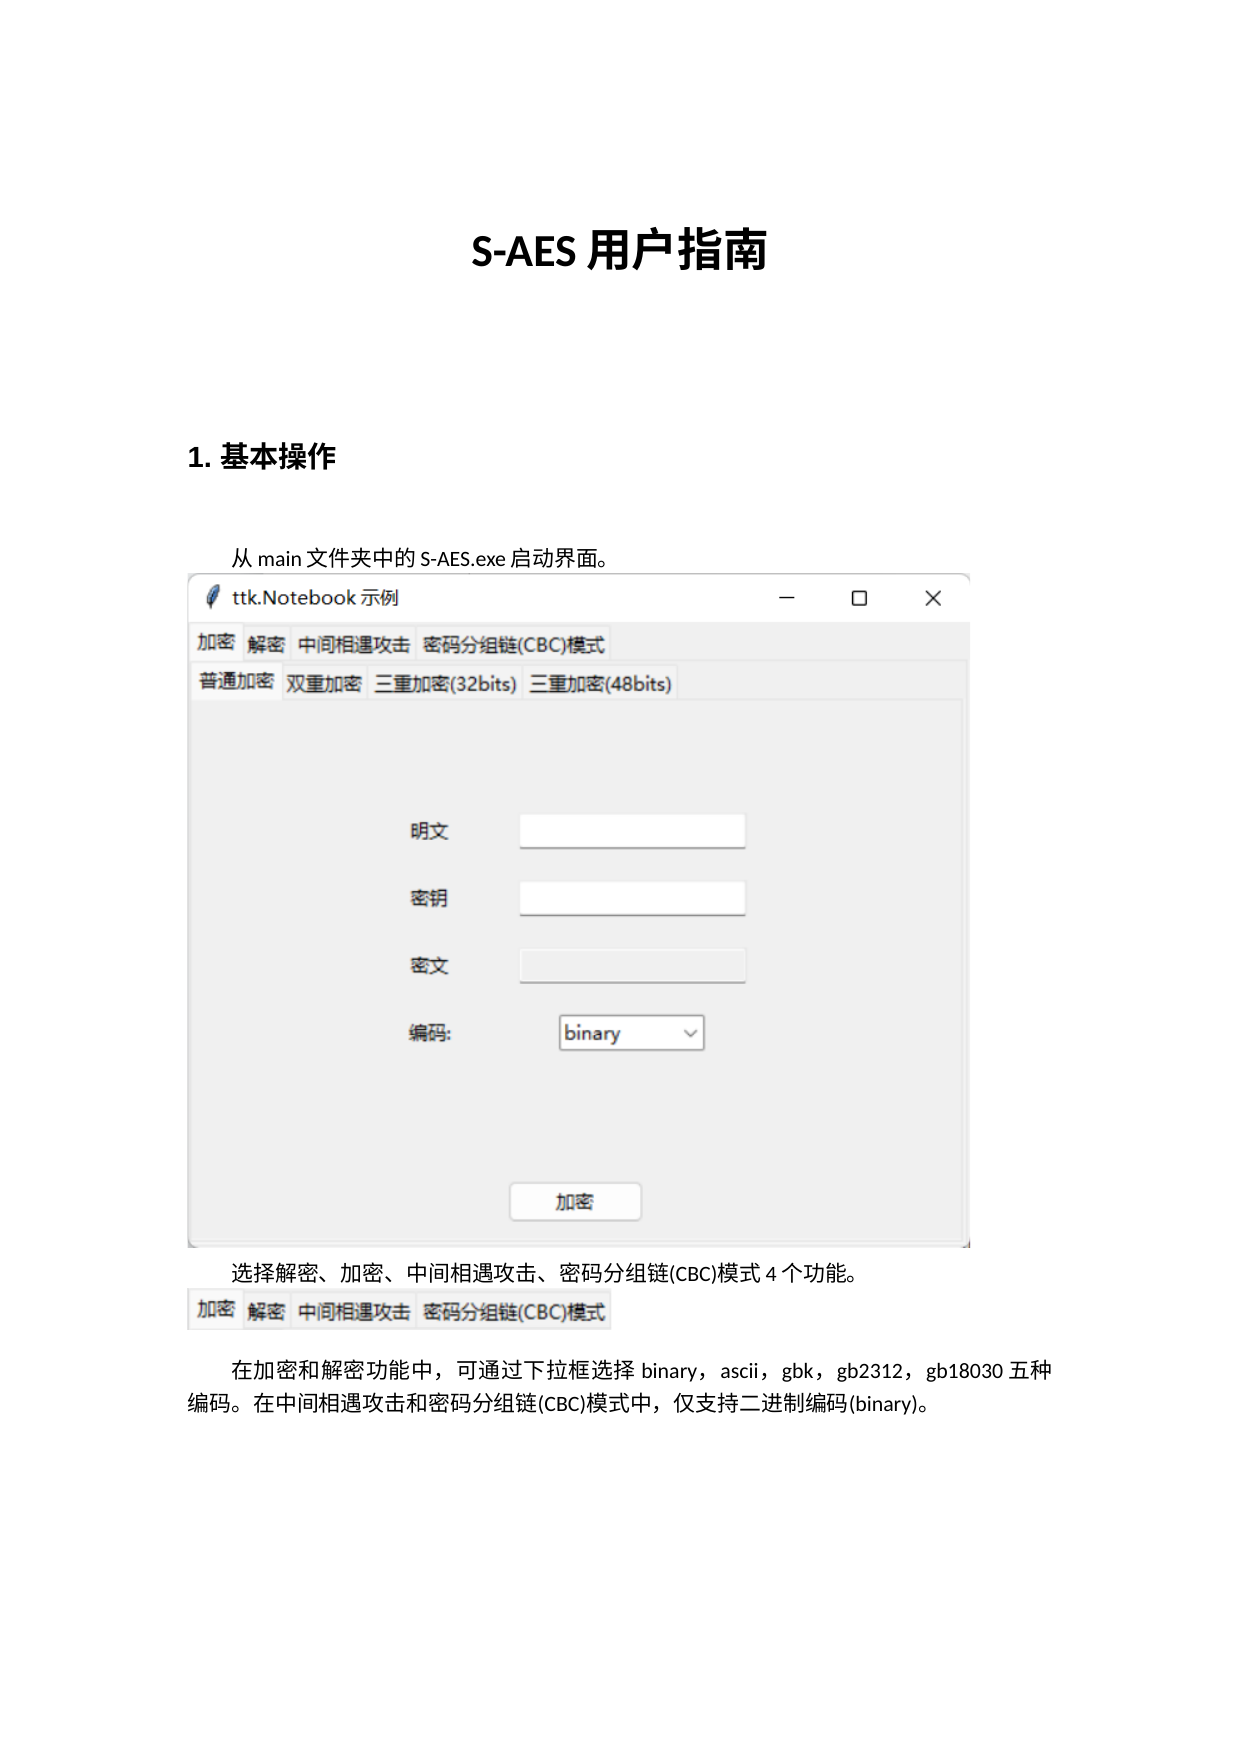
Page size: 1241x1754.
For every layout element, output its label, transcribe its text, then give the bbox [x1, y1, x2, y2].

subtitle S-AES用户指南 [187, 197, 1053, 295]
picture [187, 573, 971, 1248]
text 选择解密、加密、中间相遇攻击、密码分组链(CBC)模式4个功能。 [187, 1256, 1053, 1288]
subtitle 基本操作 [187, 422, 1053, 487]
picture [187, 1288, 612, 1330]
text 从main文件夹中的S-AES.exe启动界面。 [187, 541, 1053, 573]
text 在加密和解密功能中，可通过下拉框选择binary，ascii，gbk，gb2312，gb18030五种编码。在中间相遇攻击和密码分组链(CBC)模式中，仅支持二进制编码(binary)。 [187, 1353, 1053, 1418]
